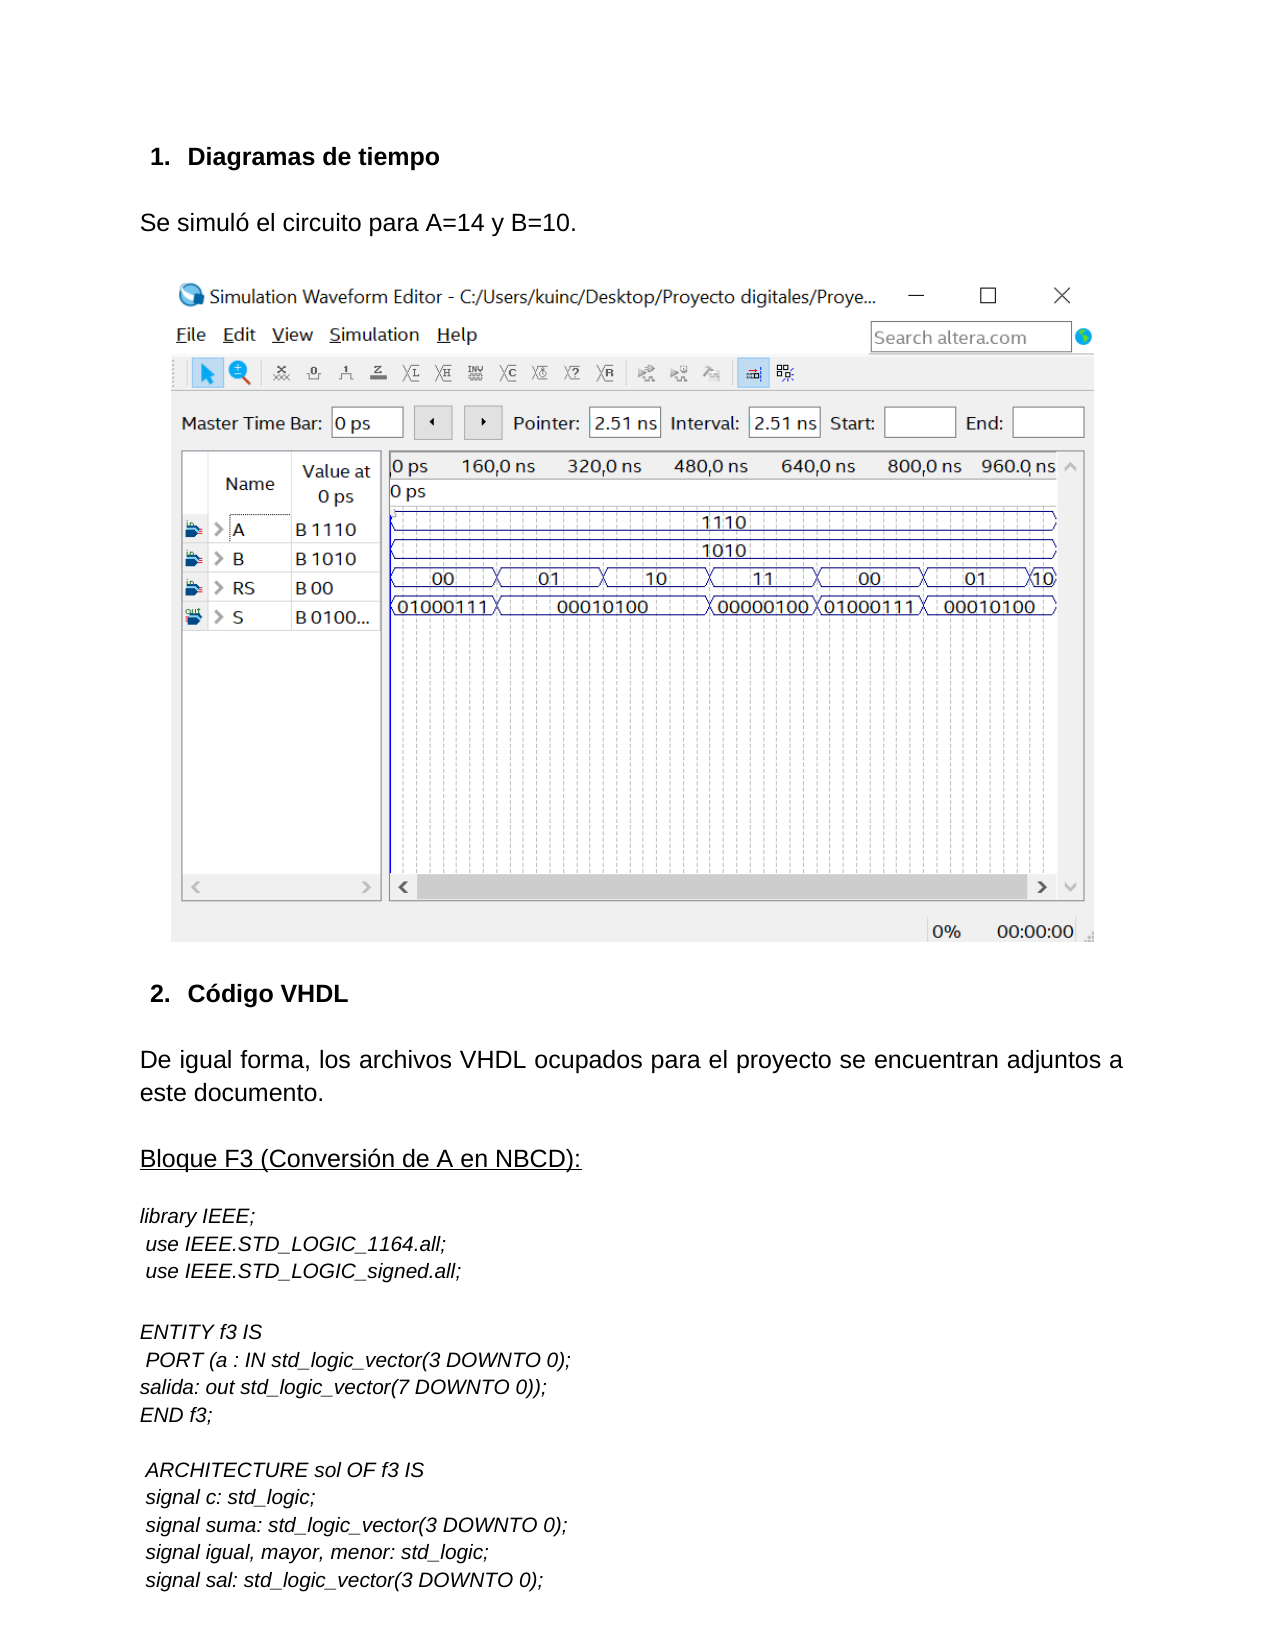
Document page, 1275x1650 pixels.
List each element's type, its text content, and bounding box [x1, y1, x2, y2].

text use IEEE.STD_LOGIC_signed.all; [139, 1259, 1126, 1283]
text signal c: std_logic; [139, 1485, 1126, 1509]
text salida: out std_logic_vector(7 DOWNTO 0)); [139, 1375, 1126, 1399]
text signal sal: std_logic_vector(3 DOWNTO 0); [139, 1567, 1126, 1591]
text ARCHITECTURE sol OF f3 IS [139, 1457, 1126, 1481]
text use IEEE.STD_LOGIC_1164.all; [139, 1232, 1126, 1256]
text signal igual, mayor, menor: std_logic; [139, 1540, 1126, 1564]
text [139, 1347, 1126, 1371]
picture [171, 273, 1094, 942]
list Diagramas de tiempo [150, 142, 1126, 170]
text Bloque F3 (Conversión de A en NBCD): [139, 1144, 1126, 1173]
text signal suma: std_logic_vector(3 DOWNTO 0); [139, 1512, 1126, 1536]
text ENTITY f3 IS [139, 1320, 1126, 1344]
text Se simuló el circuito para A=14 y B=10. [139, 208, 1126, 236]
list Código VHDL [150, 979, 1126, 1007]
text library IEEE; [139, 1204, 1126, 1228]
text De igual forma, los archivos VHDL ocupados para el proyecto se encuentran adjuntos a este documento. [139, 1045, 1126, 1107]
text END f3; [139, 1402, 1126, 1426]
